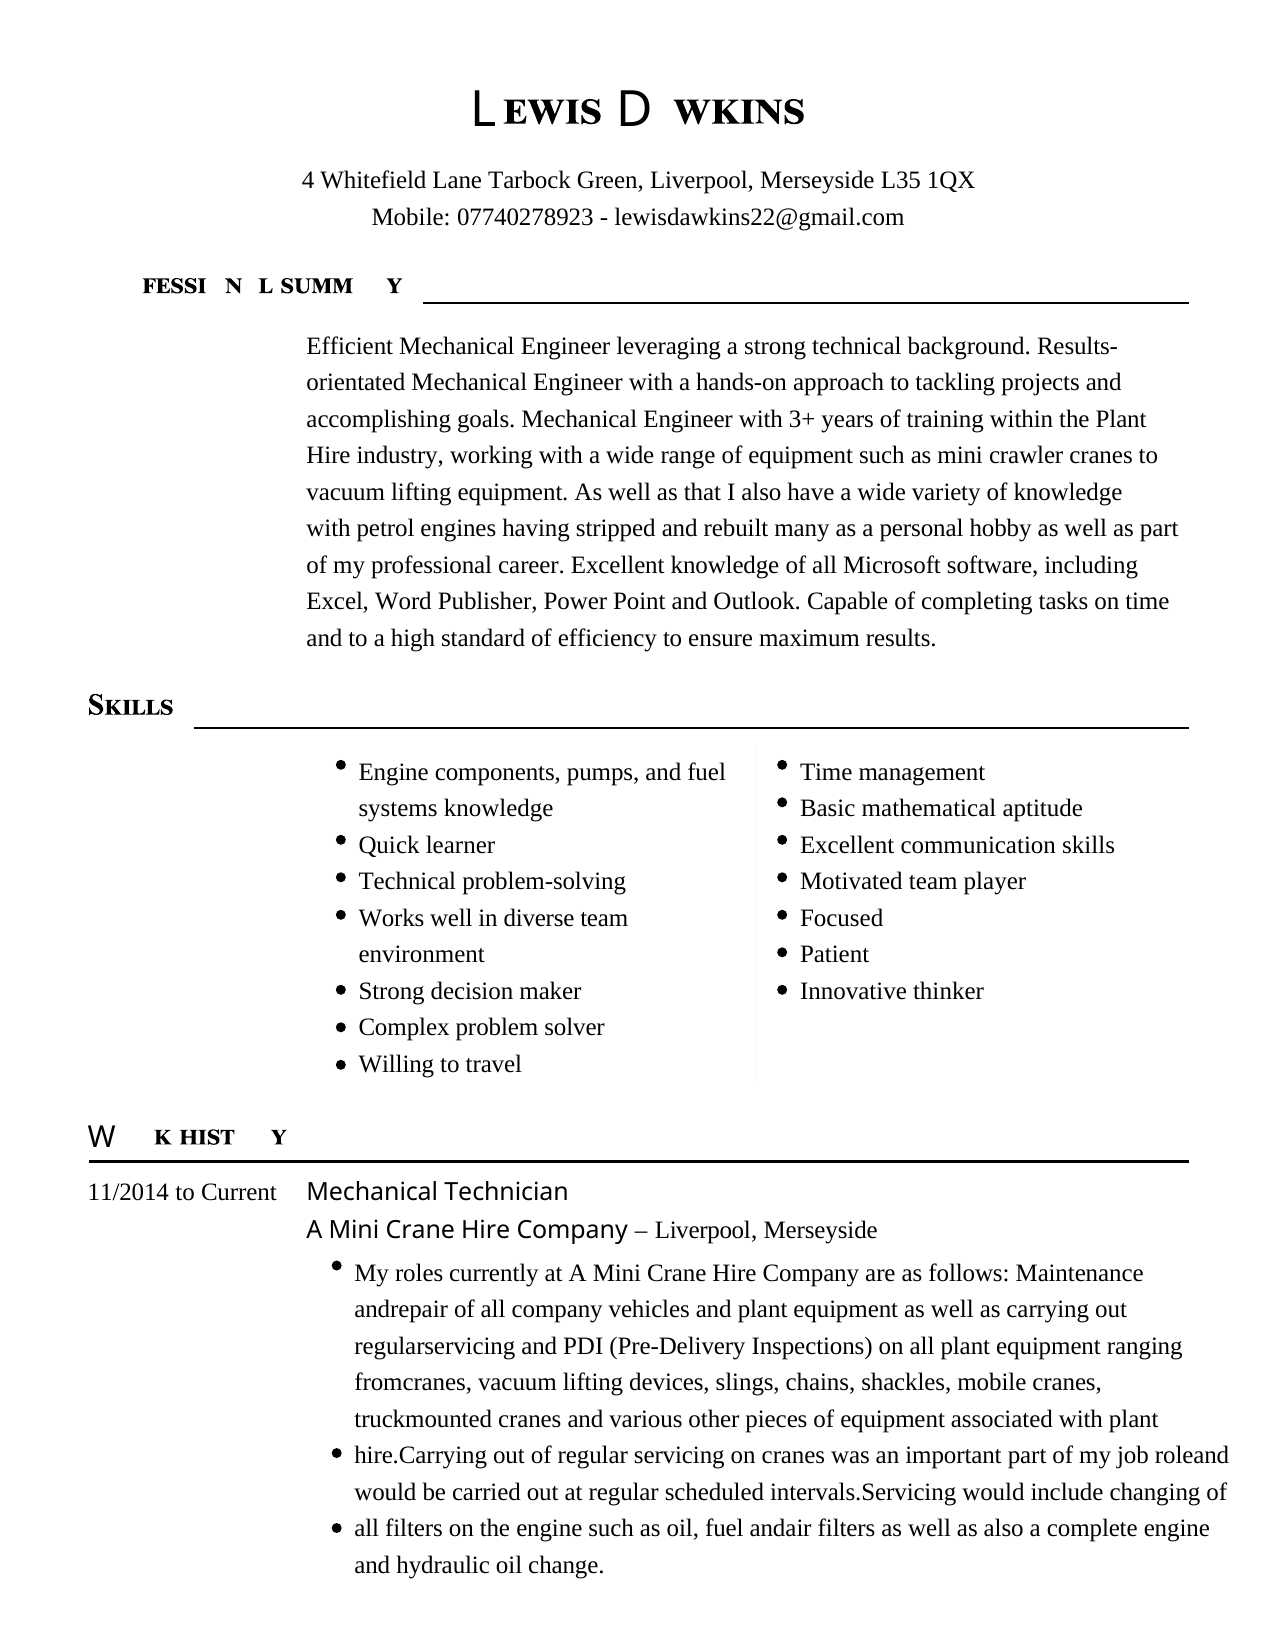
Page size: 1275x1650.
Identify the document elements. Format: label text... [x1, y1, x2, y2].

text 4 Whitefield Lane Tarbock Green, Liverpool, Merseyside L35 1QX [302, 166, 1237, 194]
text 11/2014 to Current Mechanical Technician [87, 1173, 1237, 1208]
text Mobile: 07740278923 - lewisdawkins22@gmail.com [371, 203, 1237, 231]
text A Mini Crane Hire Company – Liverpool, Merseyside [306, 1211, 1237, 1245]
text Efficient Mechanical Engineer leveraging a strong technical background. Results- orientated Mechanical Engineer with a hands-on approach to tackling projects and accomplishing goals. Mechanical Engineer with 3+ years of training within the Plant Hire industry, working with a wide range of equipment such as mini crawler cranes to vacuum lifting equipment. As well as that I also have a wide variety of knowledge with petrol engines having stripped and rebuilt many as a personal hobby as well as part of my professional career. Excellent knowledge of all Microsoft software, including Excel, Word Publisher, Power Point and Outlook. Capable of completing tasks on time and to a high standard of efficiency to ensure maximum results. [306, 325, 1237, 653]
text W [87, 1113, 1237, 1156]
text My roles currently at A Mini Crane Hire Company are as follows: Maintenance and repair of all company vehicles and plant equipment as well as carrying out regular servicing and PDI (Pre-Delivery Inspections) on all plant equipment ranging from cranes, vacuum lifting devices, slings, chains, shackles, mobile cranes, truck mounted cranes and various other pieces of equipment associated with plant hire. Carrying out of regular servicing on cranes was an important part of my job role and would be carried out at regular scheduled intervals. Servicing would include changing of all filters on the engine such as oil, fuel and air filters as well as also a complete engine and hydraulic oil change. [354, 1252, 1237, 1580]
text L D [470, 71, 1237, 140]
text Engine components, pumps, and fuel Time management systems knowledge Basic mathematical aptitude Quick learner Excellent communication skills Technical problem-solving Motivated team player Works well in diverse team Focused environment Patient Strong decision maker Innovative thinker Complex problem solver Willing to travel [358, 751, 1237, 1079]
